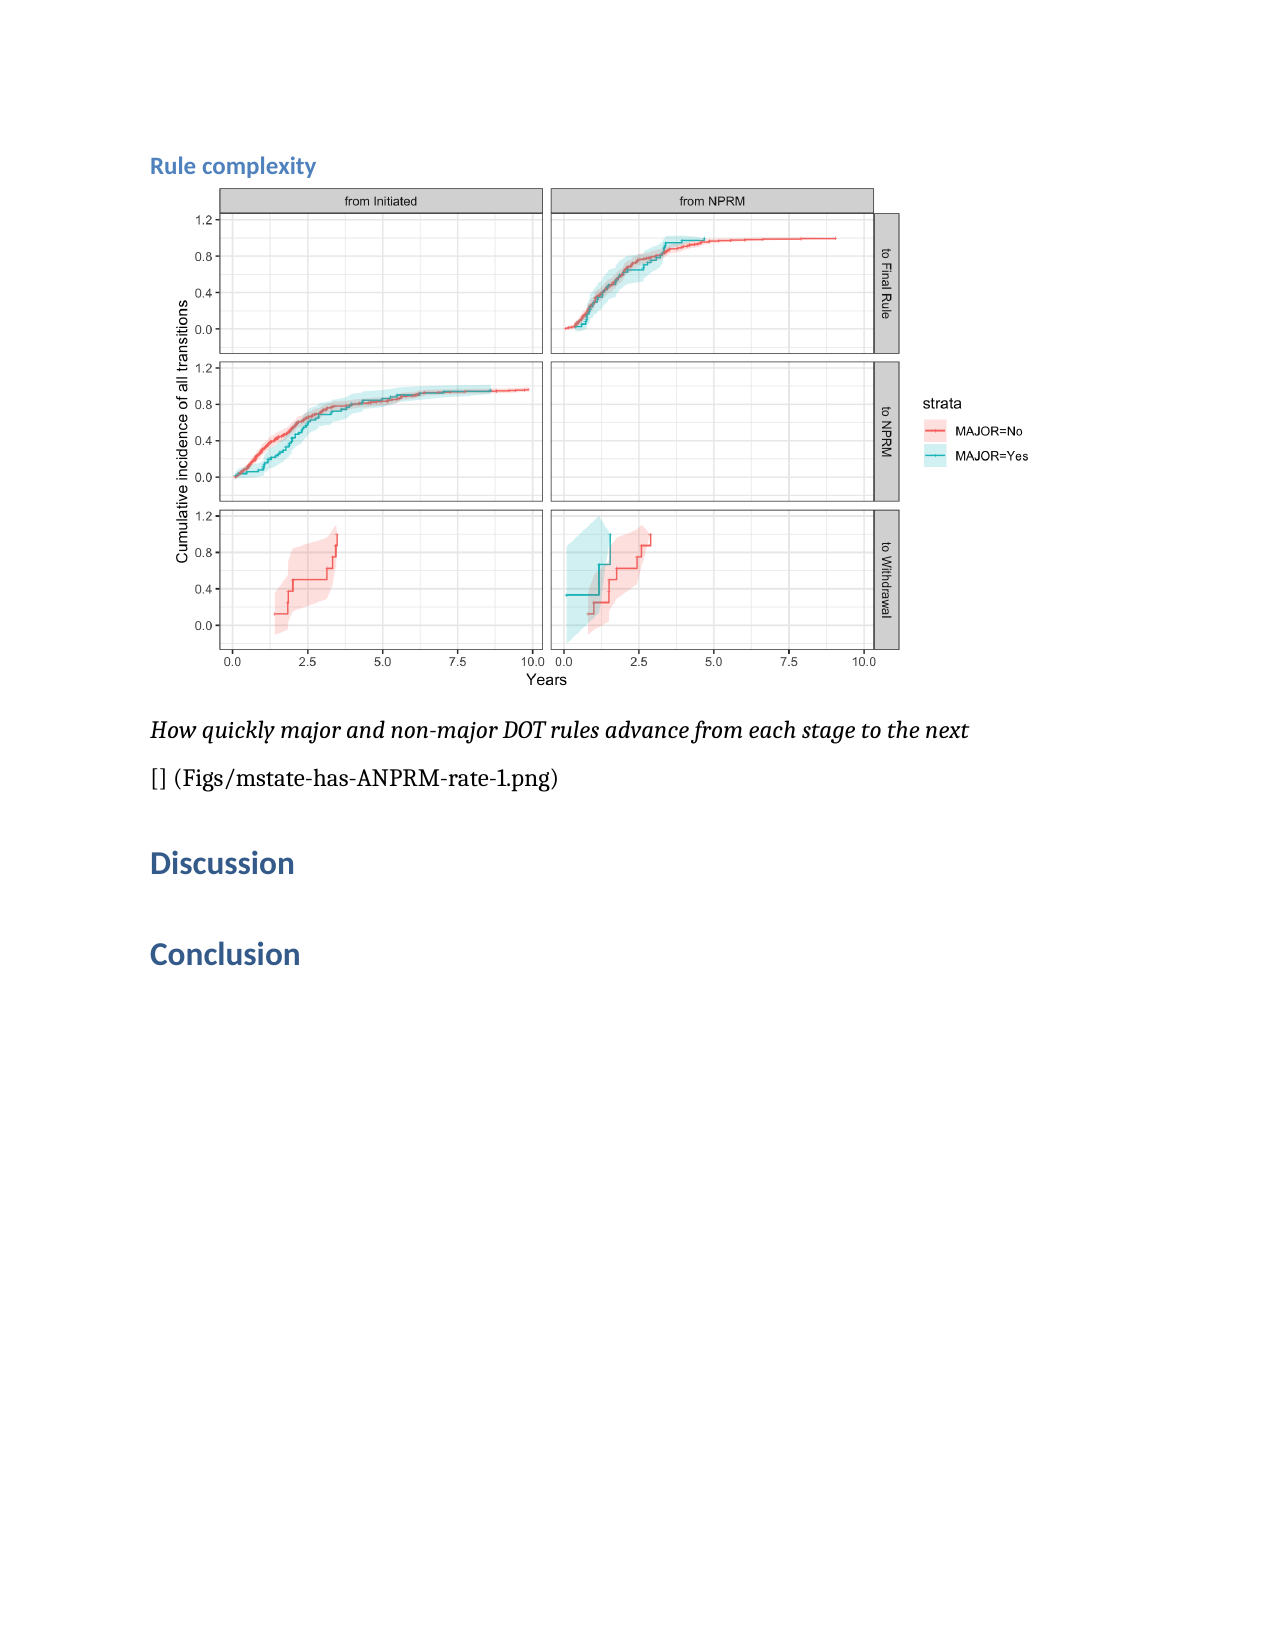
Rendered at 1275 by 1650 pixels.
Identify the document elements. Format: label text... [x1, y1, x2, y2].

text [] (Figs/mstate-has-ANPRM-rate-1.png) [150, 763, 1125, 792]
subtitle Conclusion [150, 933, 1125, 974]
subtitle Rule complexity [150, 150, 1125, 181]
picture [168, 180, 1044, 696]
text How quickly major and non-major DOT rules advance from each stage to the next [150, 716, 1125, 745]
subtitle Discussion [150, 842, 1125, 883]
